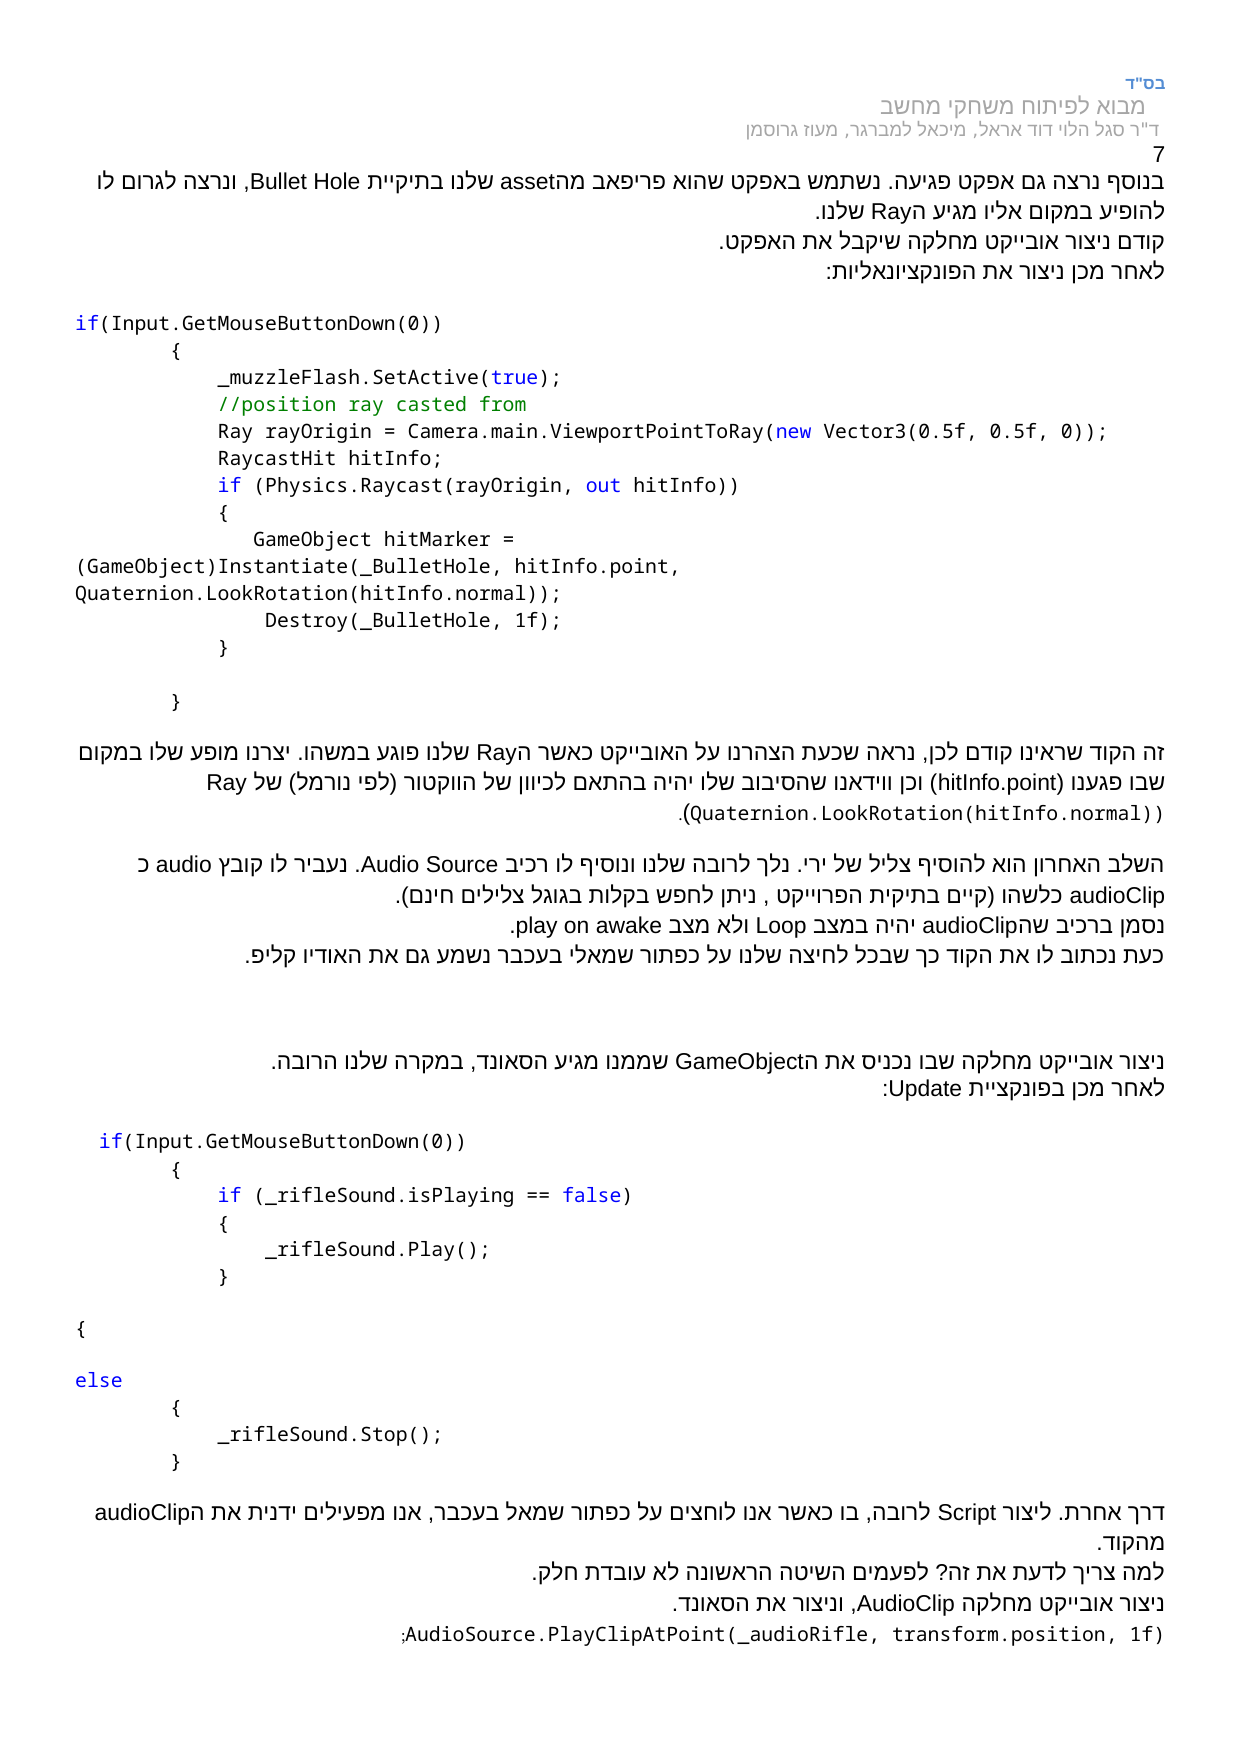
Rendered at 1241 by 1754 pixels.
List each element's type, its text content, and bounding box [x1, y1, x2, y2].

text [75, 168, 1165, 285]
text RaycastHit hitInfo; [75, 444, 1165, 471]
text else [75, 1366, 1165, 1393]
text Destroy(_BulletHole, 1f); [75, 606, 1165, 633]
text ניצור אובייקט מחלקה שבו נכניס את הGameObject שממנו מגיע הסאונד, במקרה שלנו הרובה. לאחר מכן בפונקציית Update: [75, 1048, 1165, 1101]
text //position ray casted from [75, 390, 1165, 417]
text } [75, 1263, 1165, 1290]
text if (Physics.Raycast(rayOrigin, out hitInfo)) [75, 471, 1165, 498]
text if(Input.GetMouseButtonDown(0)) [75, 1128, 1165, 1155]
text } [75, 633, 1165, 660]
text זה הקוד שראינו קודם לכן, נראה שכעת הצהרנו על האובייקט כאשר הRay שלנו פוגע במשהו. יצרנו מופע שלו במקום שבו פגענו (hitInfo.point) וכן ווידאנו שהסיבוב שלו יהיה בהתאם לכיוון של הווקטור (לפי נורמל) של Ray (Quaternion.LookRotation(hitInfo.normal)). [75, 739, 1165, 827]
text _rifleSound.Stop(); [75, 1420, 1165, 1447]
text } [75, 687, 1165, 714]
text { [75, 498, 1165, 525]
text { [75, 1209, 1165, 1236]
text { [75, 1314, 1165, 1341]
text if(Input.GetMouseButtonDown(0)) [75, 309, 1165, 336]
text GameObject hitMarker = (GameObject)Instantiate(_BulletHole, hitInfo.point, Quaternion.LookRotation(hitInfo.normal)); [75, 525, 1165, 606]
text } [75, 1447, 1165, 1474]
text דרך אחרת. ליצור Script לרובה, בו כאשר אנו לוחצים על כפתור שמאל בעכבר, אנו מפעילים ידנית את הaudioClip מהקוד. למה צריך לדעת את זה? לפעמים השיטה הראשונה לא עובדת חלק. ניצור אובייקט מחלקה AudioClip, וניצור את הסאונד. AudioSource.PlayClipAtPoint(_audioRifle, transform.position, 1f); [75, 1499, 1165, 1647]
text { [75, 336, 1165, 363]
text Ray rayOrigin = Camera.main.ViewportPointToRay(new Vector3(0.5f, 0.5f, 0)); [75, 417, 1165, 444]
text if (_rifleSound.isPlaying == false) [75, 1182, 1165, 1209]
text _rifleSound.Play(); [75, 1236, 1165, 1263]
text { [75, 1155, 1165, 1182]
text השלב האחרון הוא להוסיף צליל של ירי. נלך לרובה שלנו ונוסיף לו רכיב Audio Source. נעביר לו קובץ audio כaudioClip כלשהו (קיים בתיקית הפרוייקט , ניתן לחפש בקלות בגוגל צלילים חינם). נסמן ברכיב שהaudioClip יהיה במצב Loop ולא מצב play on awake. כעת נכתוב לו את הקוד כך שבכל לחיצה שלנו על כפתור שמאלי בעכבר נשמע גם את האודיו קליפ. [75, 851, 1165, 968]
text _muzzleFlash.SetActive(true); [75, 363, 1165, 390]
text { [75, 1393, 1165, 1420]
